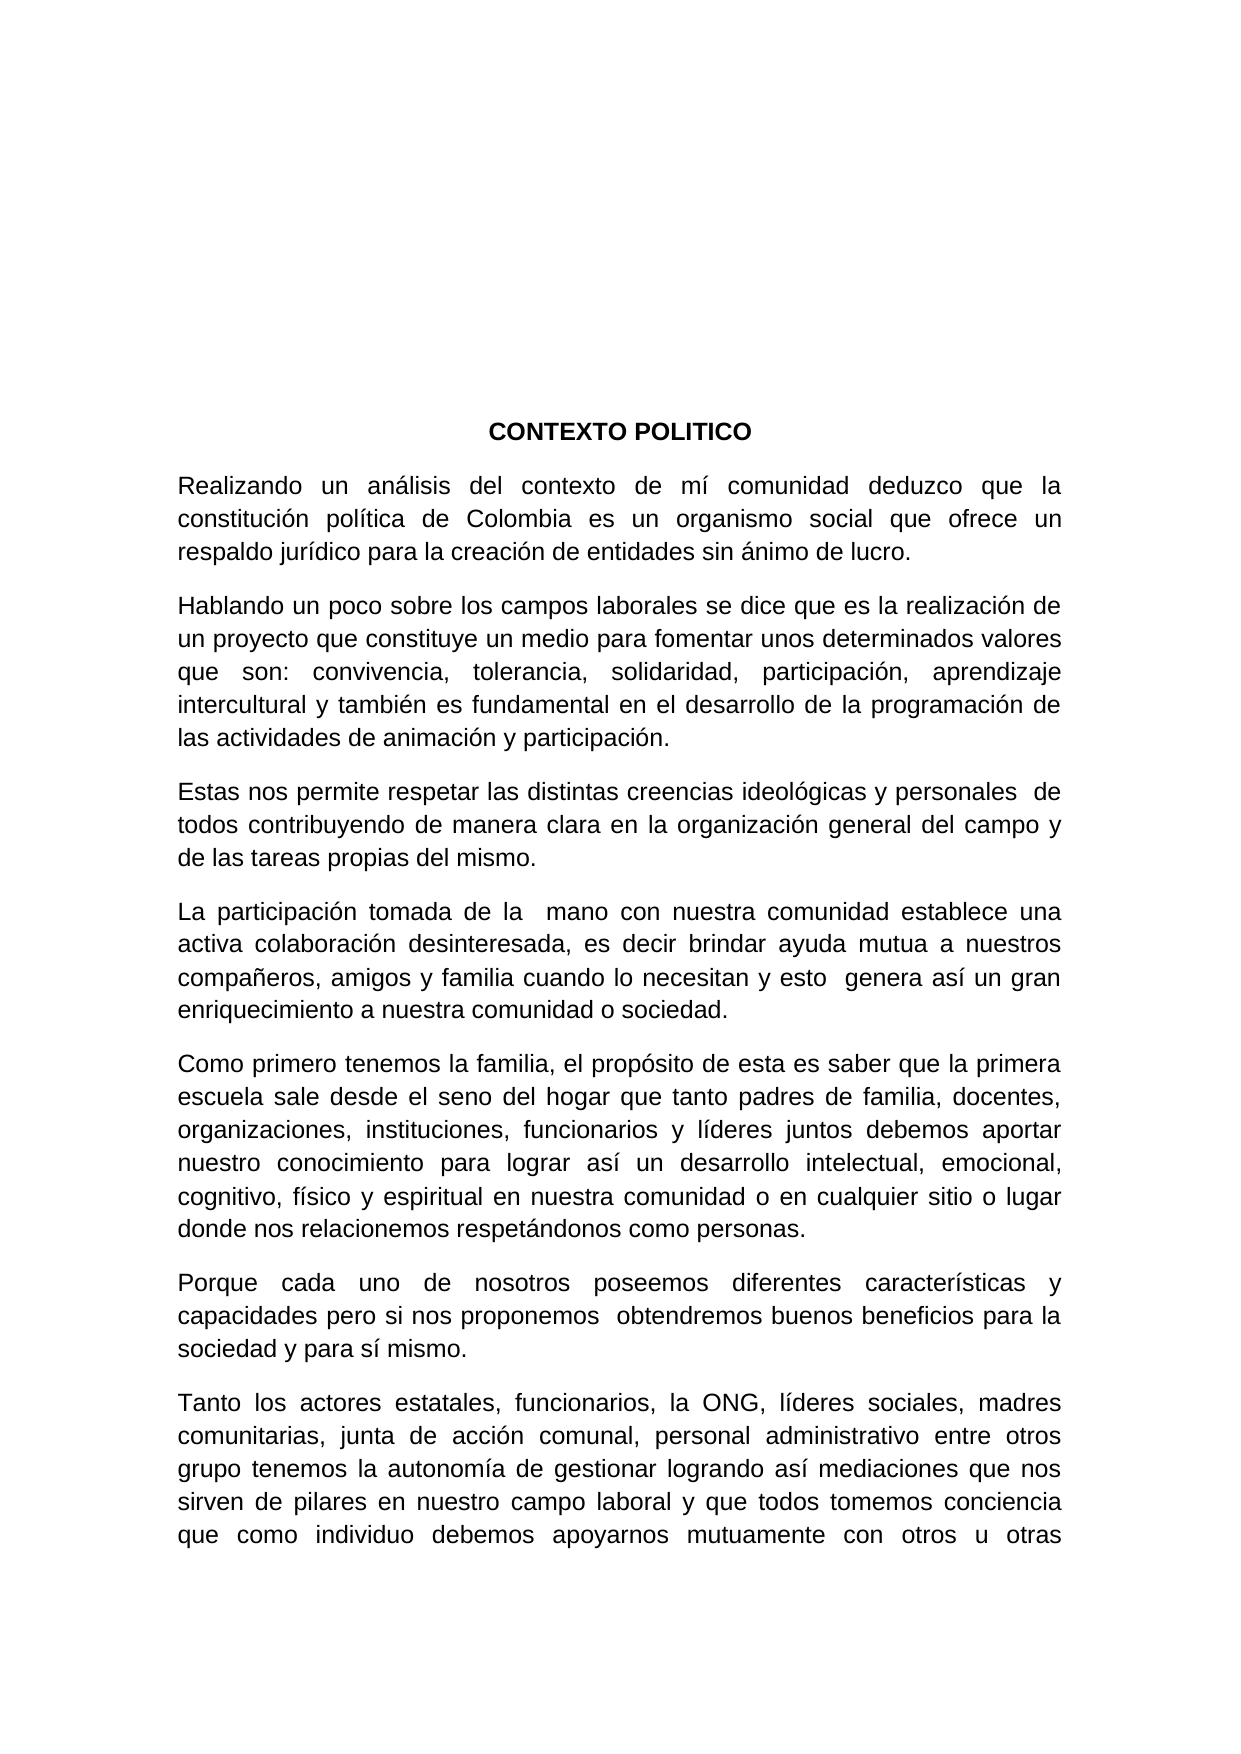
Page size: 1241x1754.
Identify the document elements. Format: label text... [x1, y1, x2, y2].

text CONTEXTO POLITICO [177, 417, 1063, 446]
text Hablando un poco sobre los campos laborales se dice que es la realización de un proyecto que constituye un medio para fomentar unos determinados valores que son: convivencia, tolerancia, solidaridad, participación, aprendizaje intercultural y también es fundamental en el desarrollo de la programación de las actividades de animación y participación. [177, 591, 1063, 751]
text La participación tomada de la mano con nuestra comunidad establece una activa colaboración desinteresada, es decir brindar ayuda mutua a nuestros compañeros, amigos y familia cuando lo necesitan y esto genera así un gran enriquecimiento a nuestra comunidad o sociedad. [177, 896, 1063, 1024]
text Realizando un análisis del contexto de mí comunidad deduzco que la constitución política de Colombia es un organismo social que ofrece un respaldo jurídico para la creación de entidades sin ánimo de lucro. [177, 471, 1063, 566]
text Porque cada uno de nosotros poseemos diferentes características y capacidades pero si nos proponemos obtendremos buenos beneficios para la sociedad y para sí mismo. [177, 1268, 1063, 1363]
text Como primero tenemos la familia, el propósito de esta es saber que la primera escuela sale desde el seno del hogar que tanto padres de familia, docentes, organizaciones, instituciones, funcionarios y líderes juntos debemos aportar nuestro conocimiento para lograr así un desarrollo intelectual, emocional, cognitivo, físico y espiritual en nuestra comunidad o en cualquier sitio o lugar donde nos relacionemos respetándonos como personas. [177, 1049, 1063, 1243]
text Estas nos permite respetar las distintas creencias ideológicas y personales de todos contribuyendo de manera clara en la organización general del campo y de las tareas propias del mismo. [177, 777, 1063, 871]
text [177, 1388, 1063, 1549]
